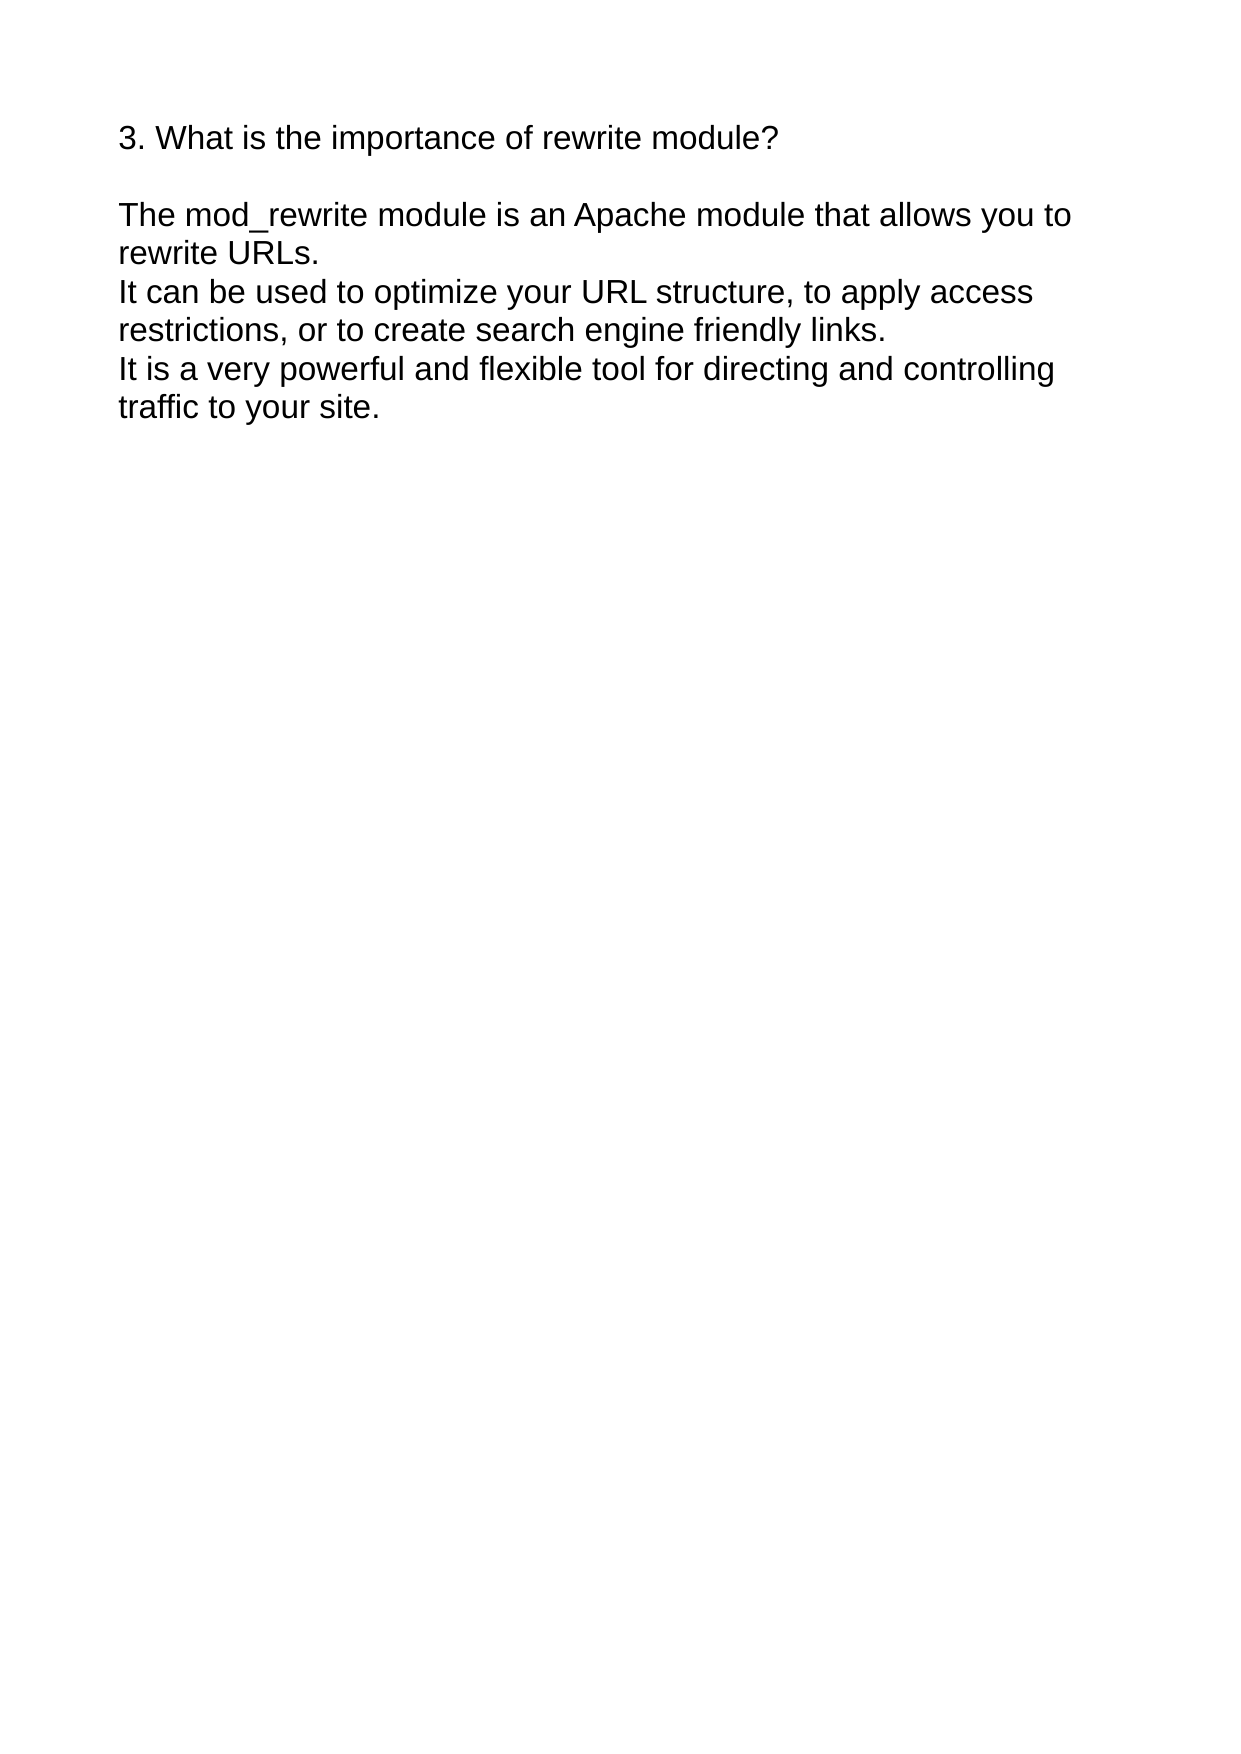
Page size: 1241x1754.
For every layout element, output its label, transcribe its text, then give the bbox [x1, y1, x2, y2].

text The mod_rewrite module is an Apache module that allows you to rewrite URLs. [118, 195, 1122, 272]
text It is a very powerful and flexible tool for directing and controlling traffic to your site. [118, 349, 1122, 426]
text 3. What is the importance of rewrite module? [118, 118, 1122, 157]
text It can be used to optimize your URL structure, to apply access restrictions, or to create search engine friendly links. [118, 272, 1122, 349]
